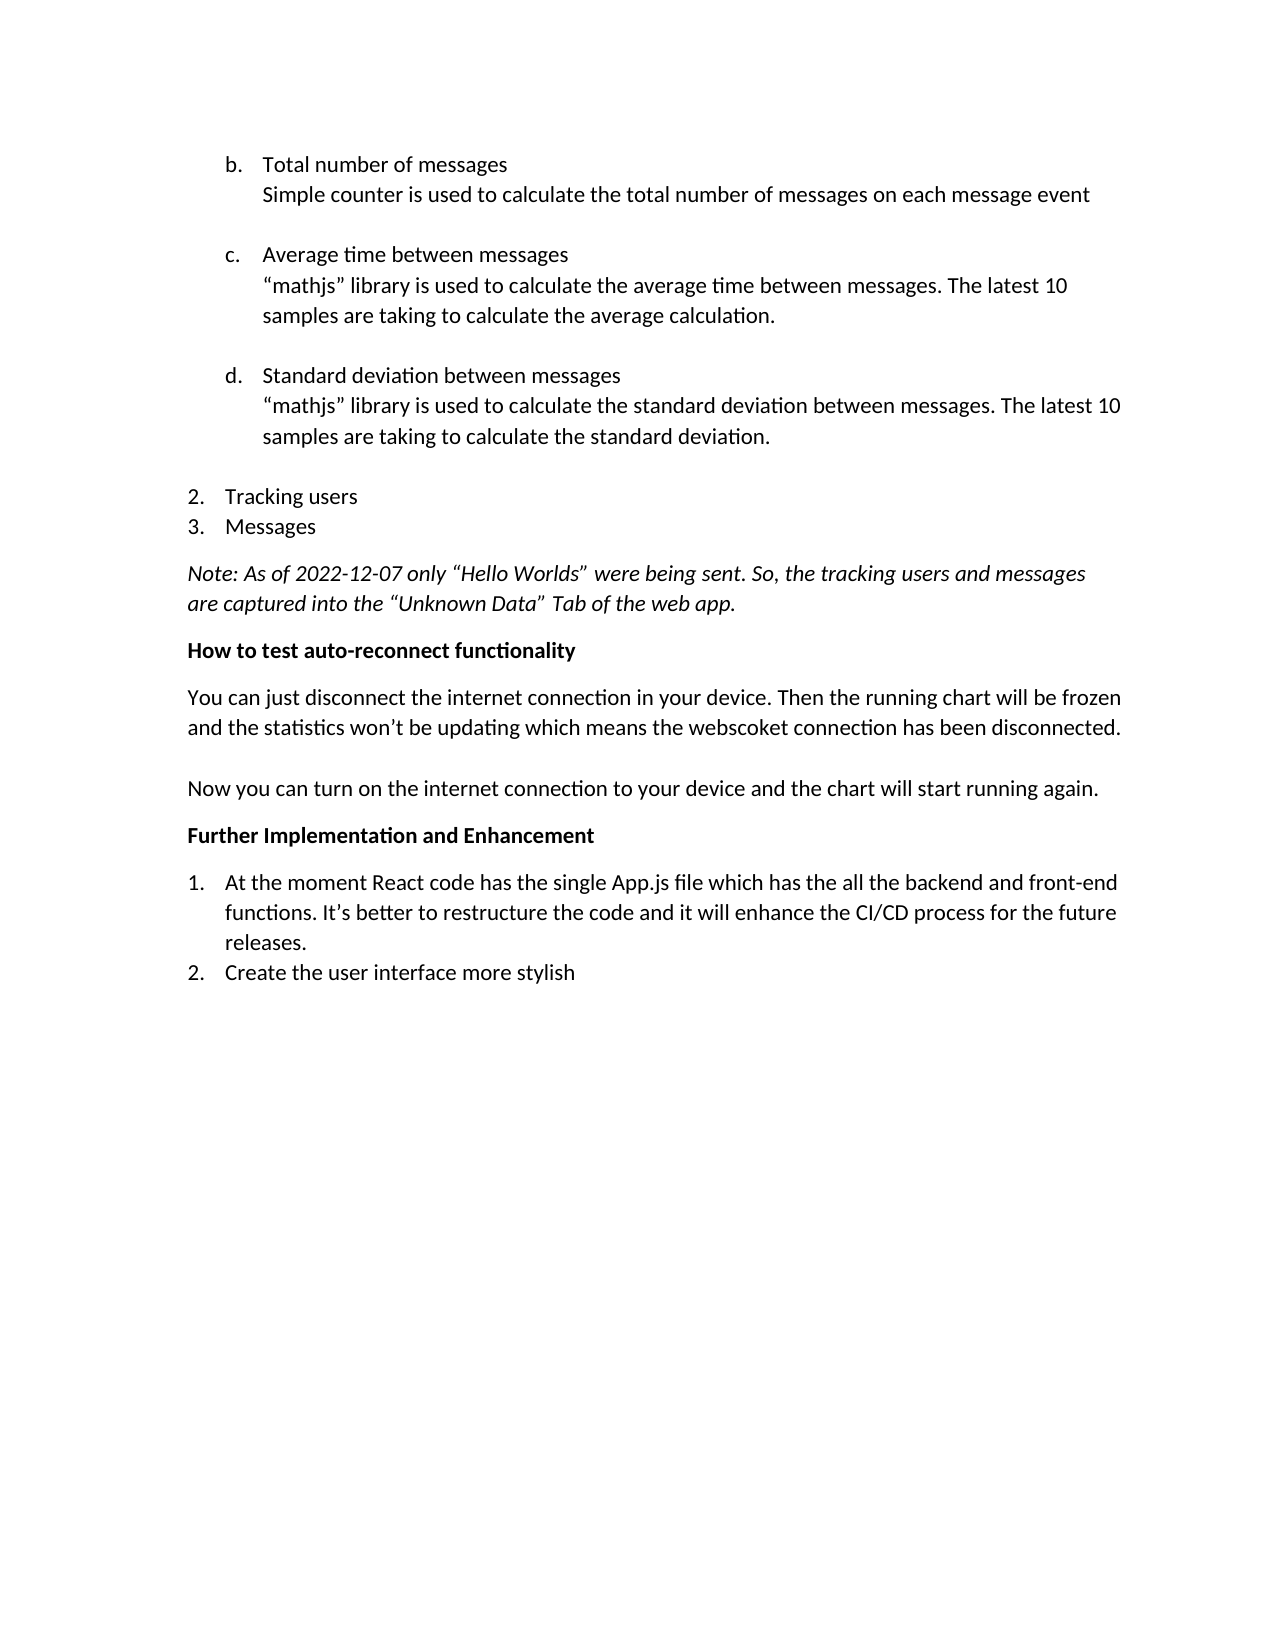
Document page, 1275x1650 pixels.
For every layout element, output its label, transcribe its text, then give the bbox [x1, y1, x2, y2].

text You can just disconnect the internet connection in your device. Then the running chart will be frozen and the statistics won’t be updating which means the webscoket connection has been disconnected. Now you can turn on the internet connection to your device and the chart will start running again. [187, 683, 1125, 802]
list “mathjs” library is used to calculate the average time between messages. The latest 10 samples are taking to calculate the average calculation. [262, 271, 1125, 329]
list Simple counter is used to calculate the total number of messages on each message event [262, 180, 1125, 208]
list Messages [187, 512, 1125, 541]
list Average time between messages [225, 241, 1125, 269]
list “mathjs” library is used to calculate the standard deviation between messages. The latest 10 samples are taking to calculate the standard deviation. [262, 392, 1125, 450]
text Note: As of 2022-12-07 only “Hello Worlds” were being sent. So, the tracking users and messages are captured into the “Unknown Data” Tab of the web app. [187, 559, 1125, 618]
list Total number of messages [225, 150, 1125, 178]
text How to test auto-reconnect functionality [187, 636, 1125, 664]
list Create the user interface more stylish [187, 958, 1125, 986]
list Standard deviation between messages [225, 361, 1125, 389]
text Further Implementation and Enhancement [187, 821, 1125, 849]
list At the moment React code has the single App.js file which has the all the backend and front-end functions. It’s better to restructure the code and it will enhance the CI/CD process for the future releases. [187, 868, 1125, 956]
list Tracking users [187, 482, 1125, 510]
